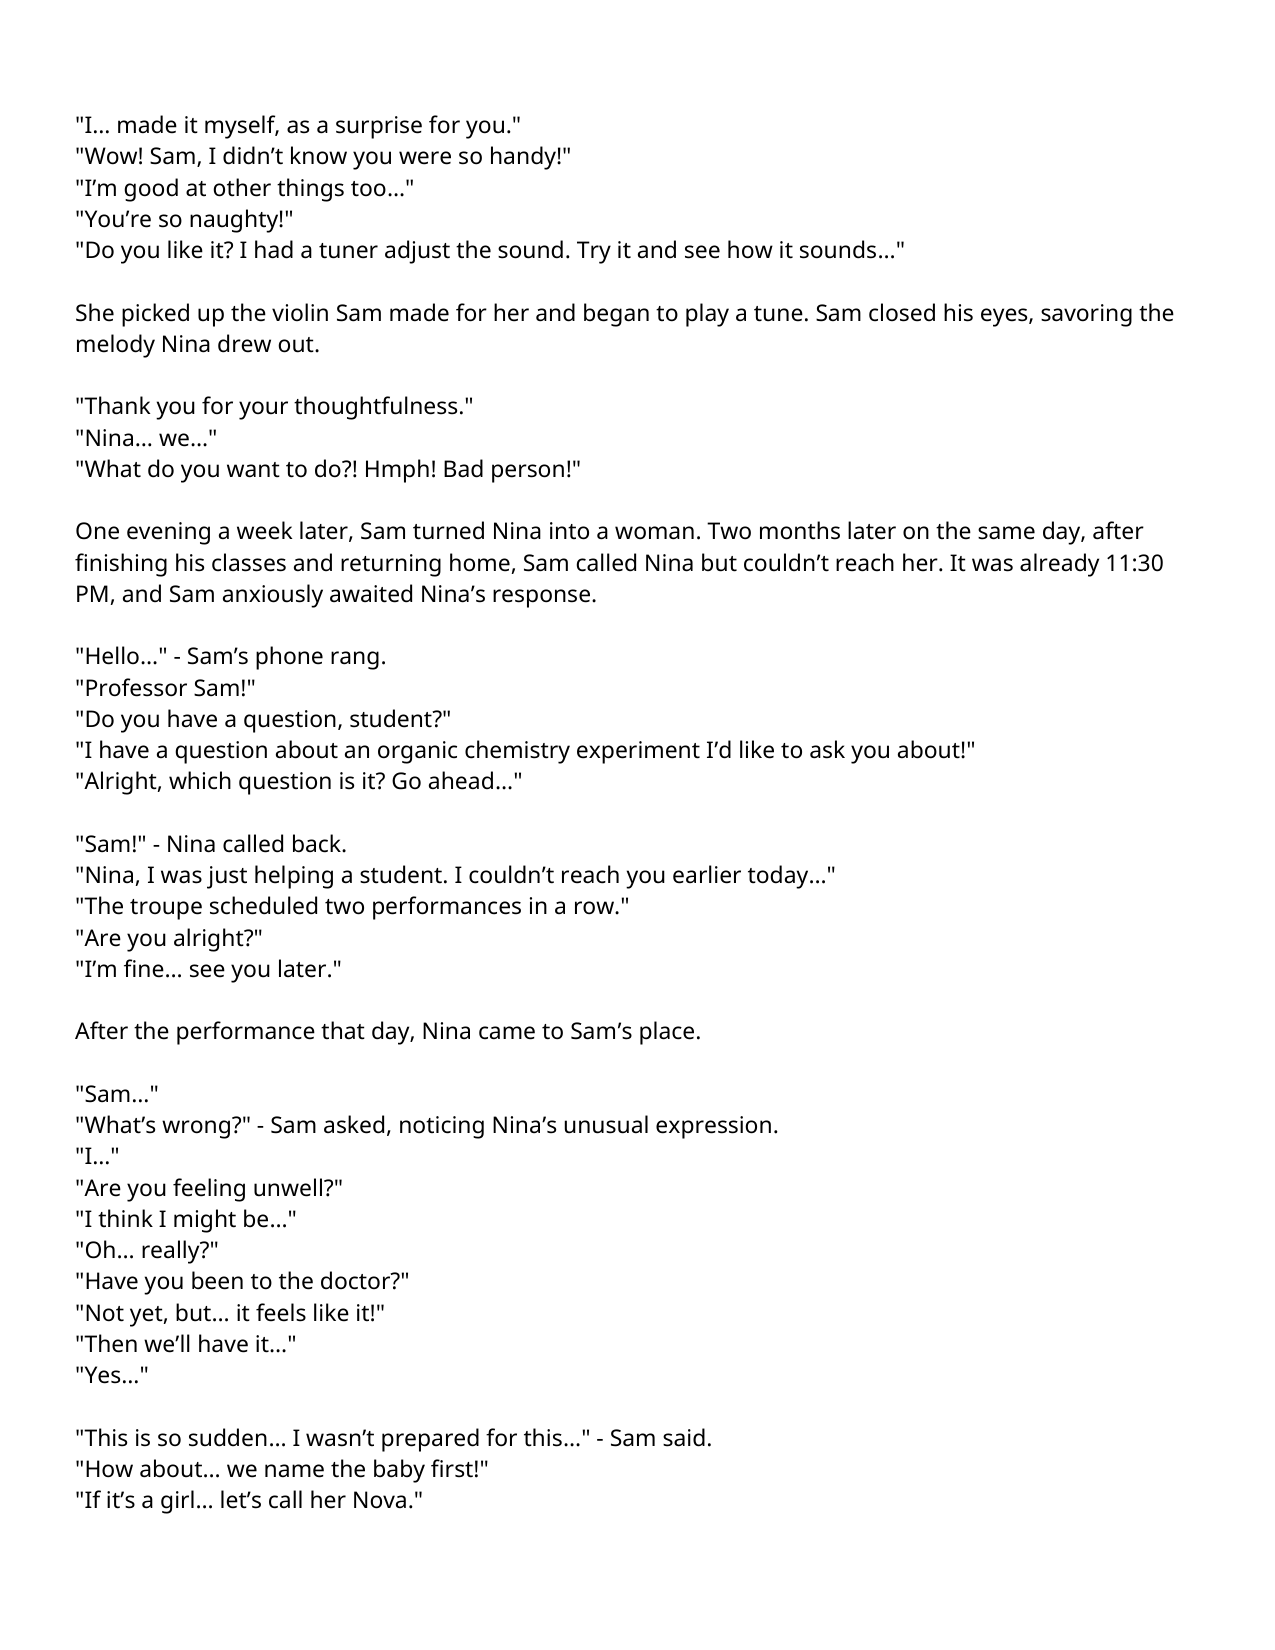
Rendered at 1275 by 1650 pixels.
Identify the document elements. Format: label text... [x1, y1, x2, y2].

text "I…" [75, 1140, 1200, 1172]
text "Alright, which question is it? Go ahead…" [75, 765, 1200, 797]
text "This is so sudden… I wasn’t prepared for this…" - Sam said. [75, 1422, 1200, 1453]
text After the performance that day, Nina came to Sam’s place. [75, 1015, 1200, 1047]
text "Not yet, but… it feels like it!" [75, 1297, 1200, 1328]
text "How about… we name the baby first!" [75, 1453, 1200, 1484]
text "Then we’ll have it…" [75, 1328, 1200, 1359]
text "I have a question about an organic chemistry experiment I’d like to ask you about!" [75, 734, 1200, 765]
text "Have you been to the doctor?" [75, 1265, 1200, 1297]
text "Sam!" - Nina called back. [75, 828, 1200, 859]
text "Wow! Sam, I didn’t know you were so handy!" [75, 140, 1200, 172]
text "Thank you for your thoughtfulness." [75, 390, 1200, 422]
text She picked up the violin Sam made for her and began to play a tune. Sam closed his eyes, savoring the melody Nina drew out. [75, 297, 1200, 359]
text "Do you like it? I had a tuner adjust the sound. Try it and see how it sounds…" [75, 234, 1200, 265]
text "Yes…" [75, 1359, 1200, 1390]
text "Nina, I was just helping a student. I couldn’t reach you earlier today…" [75, 859, 1200, 890]
text "Oh… really?" [75, 1234, 1200, 1265]
text "Sam…" [75, 1078, 1200, 1109]
text "I’m fine… see you later." [75, 953, 1200, 984]
text "I think I might be…" [75, 1203, 1200, 1234]
text "Are you feeling unwell?" [75, 1172, 1200, 1203]
text "What’s wrong?" - Sam asked, noticing Nina’s unusual expression. [75, 1109, 1200, 1140]
text "If it’s a girl… let’s call her Nova." [75, 1484, 1200, 1515]
text "What do you want to do?! Hmph! Bad person!" [75, 453, 1200, 484]
text "The troupe scheduled two performances in a row." [75, 890, 1200, 922]
text "You’re so naughty!" [75, 203, 1200, 234]
text One evening a week later, Sam turned Nina into a woman. Two months later on the same day, after finishing his classes and returning home, Sam called Nina but couldn’t reach her. It was already 11:30 PM, and Sam anxiously awaited Nina’s response. [75, 515, 1200, 609]
text "I… made it myself, as a surprise for you." [75, 109, 1200, 140]
text "Hello…" - Sam’s phone rang. [75, 640, 1200, 672]
text "Do you have a question, student?" [75, 703, 1200, 734]
text "I’m good at other things too…" [75, 172, 1200, 203]
text "Nina… we…" [75, 422, 1200, 453]
text "Are you alright?" [75, 922, 1200, 953]
text "Professor Sam!" [75, 672, 1200, 703]
